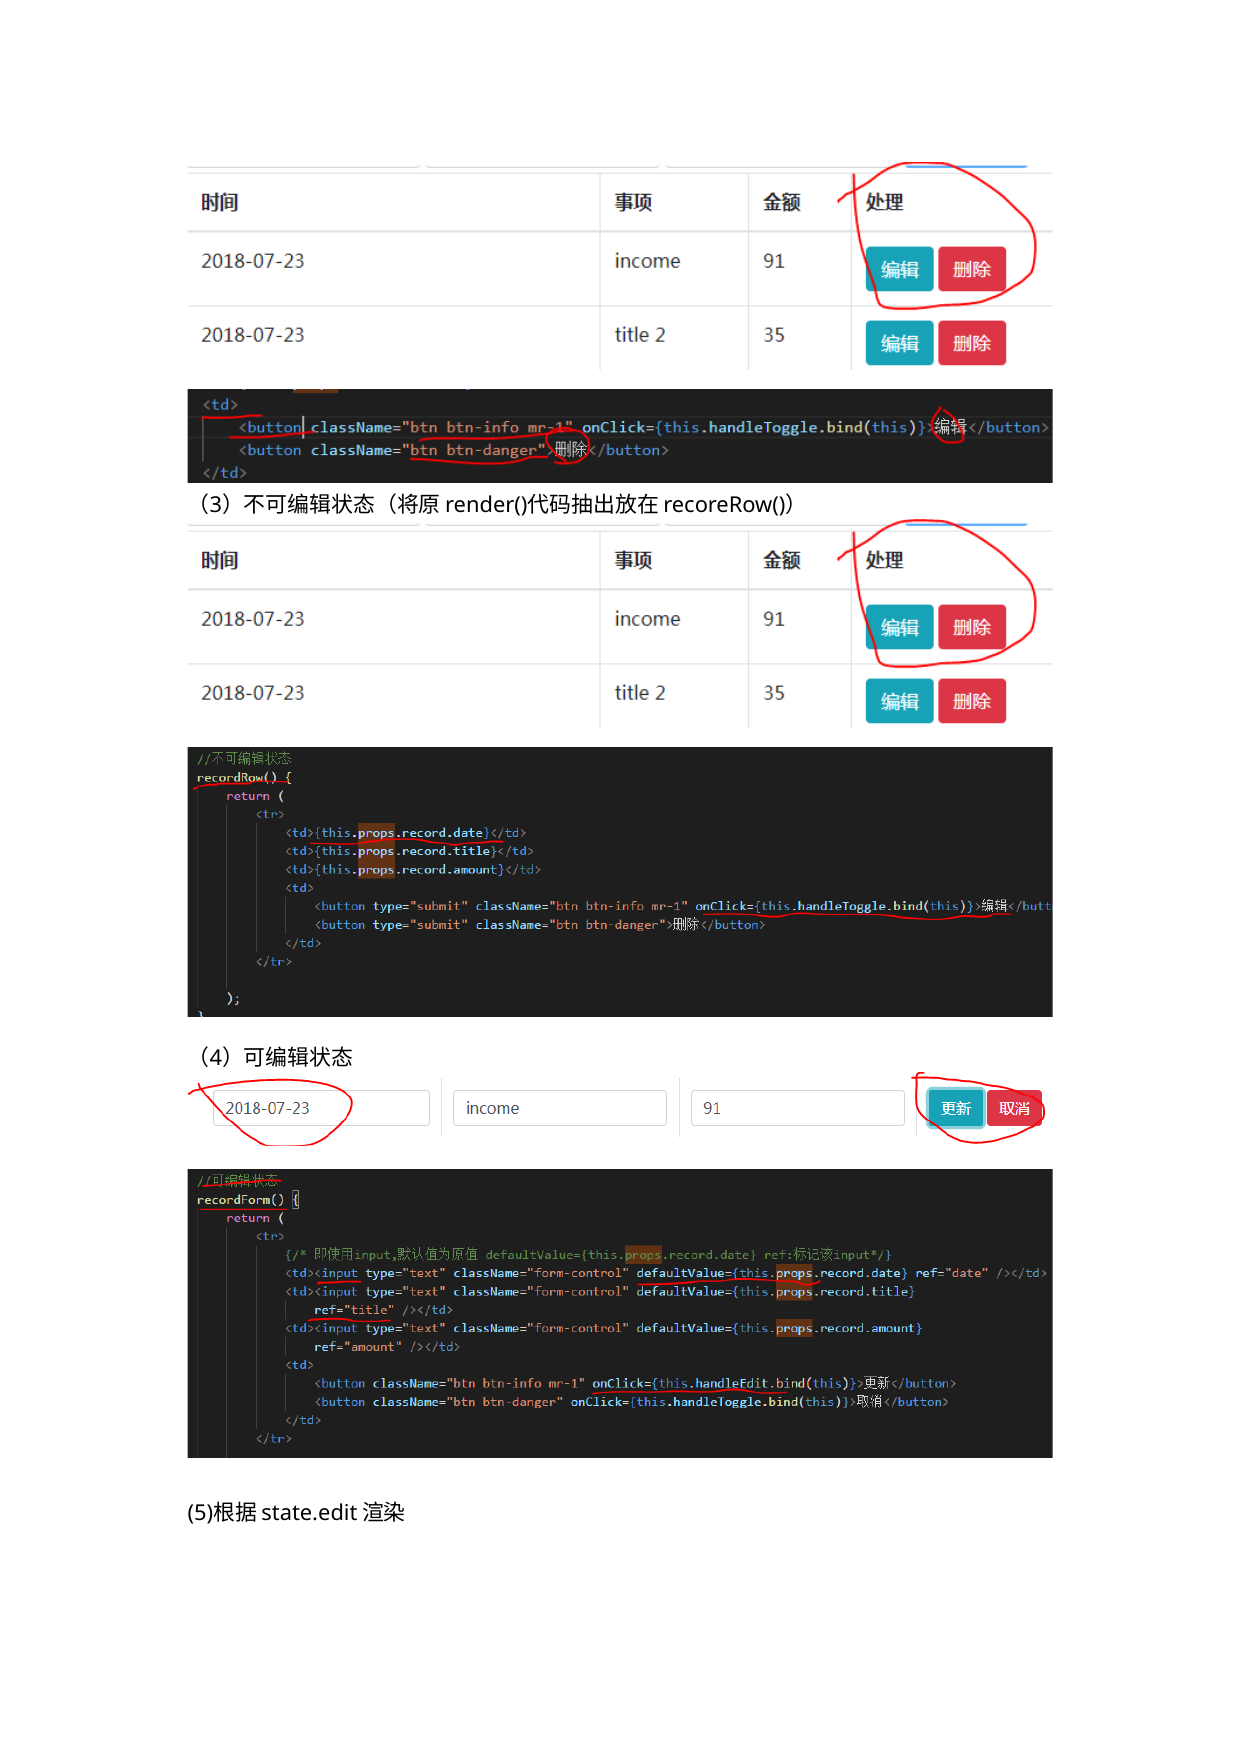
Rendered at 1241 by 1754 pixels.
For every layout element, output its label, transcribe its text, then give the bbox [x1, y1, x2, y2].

picture [187, 162, 1053, 370]
picture [187, 1169, 1053, 1458]
picture [187, 389, 1053, 483]
text （3）不可编辑状态（将原render()代码抽出放在recoreRow()） [187, 487, 1053, 519]
picture [187, 747, 1053, 1017]
text （4）可编辑状态 [187, 1039, 1053, 1072]
text (5)根据state.edit渲染 [187, 1494, 1053, 1527]
picture [187, 519, 1053, 728]
picture [187, 1072, 1053, 1146]
